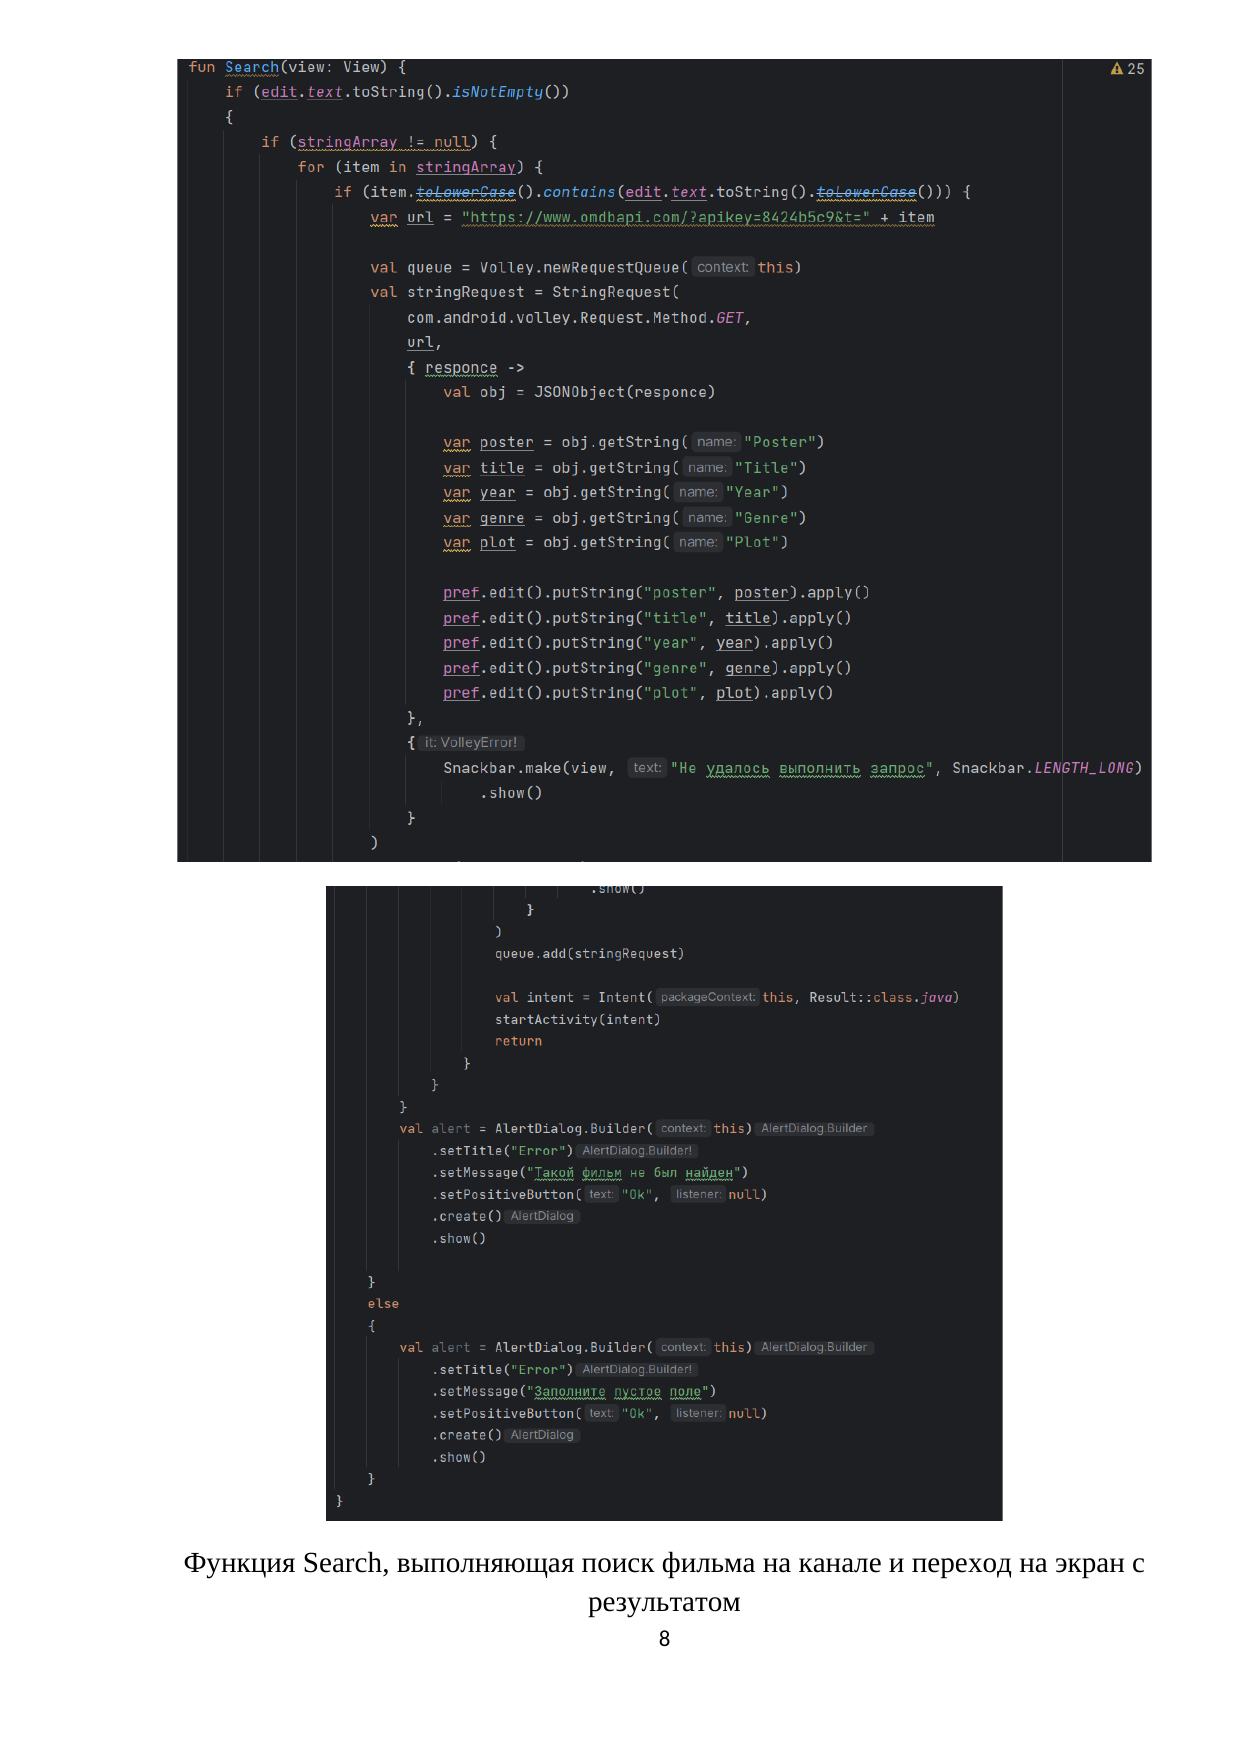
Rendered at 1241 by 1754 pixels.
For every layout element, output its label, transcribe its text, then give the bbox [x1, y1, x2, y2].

text Функция Search, выполняющая поиск фильма на канале и переход на экран с результатом [177, 1545, 1152, 1617]
picture [326, 886, 1003, 1521]
picture [177, 59, 1152, 862]
